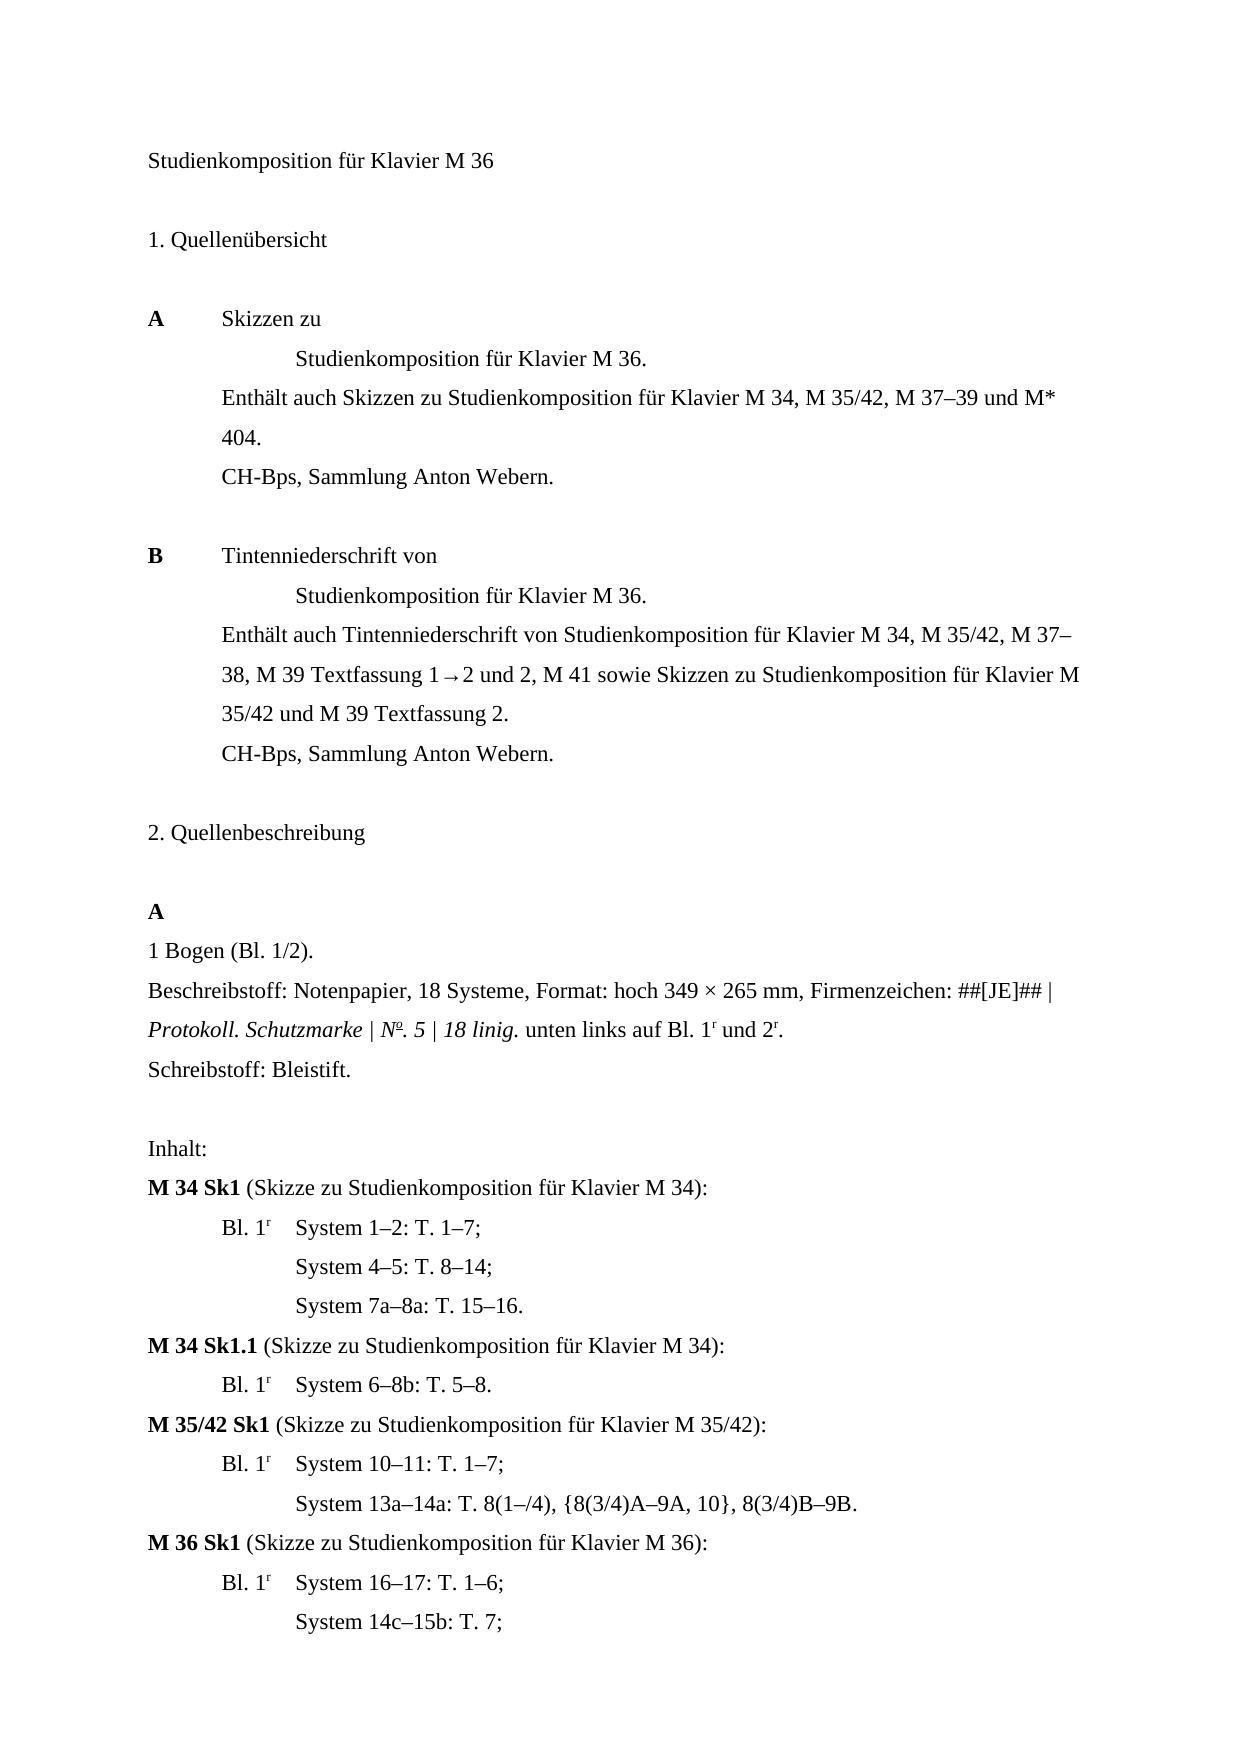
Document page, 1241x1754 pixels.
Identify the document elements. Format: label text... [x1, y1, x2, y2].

text Enthält auch Skizzen zu Studienkomposition für Klavier M 34, M 35/42, M 37–39 und M* 404. [221, 384, 1093, 450]
text System 14c–15b: T. 7; [148, 1608, 1093, 1635]
text M 34 Sk1 (Skizze zu Studienkomposition für Klavier M 34): [148, 1174, 1093, 1200]
text Bl. 1r System 10–11: T. 1–7; [148, 1450, 1093, 1477]
text Schreibstoff: Bleistift. [148, 1056, 1093, 1082]
text Bl. 1r System 6–8b: T. 5–8. [148, 1371, 1093, 1398]
text Studienkomposition für Klavier M 36. [221, 345, 1093, 371]
text System 4–5: T. 8–14; [148, 1253, 1093, 1279]
text CH-Bps, Sammlung Anton Webern. [148, 463, 1093, 490]
text Bl. 1r System 1–2: T. 1–7; [148, 1213, 1093, 1240]
text 2. Quellenbeschreibung [148, 819, 1093, 845]
text M 36 Sk1 (Skizze zu Studienkomposition für Klavier M 36): [148, 1529, 1093, 1556]
text Enthält auch Tintenniederschrift von Studienkomposition für Klavier M 34, M 35/42, M 37–38, M 39 Textfassung 1→2 und 2, M 41 sowie Skizzen zu Studienkomposition für Klavier M 35/42 und M 39 Textfassung 2. [221, 621, 1093, 727]
text CH-Bps, Sammlung Anton Webern. [148, 740, 1093, 766]
text Studienkomposition für Klavier M 36. [148, 582, 1093, 608]
text Beschreibstoff: Notenpapier, 18 Systeme, Format: hoch 349 × 265 mm, Firmenzeichen: ##[JE]## | Protokoll. Schutzmarke | No. 5 | 18 linig. unten links auf Bl. 1r und 2r. [148, 977, 1093, 1042]
text System 7a–8a: T. 15–16. [148, 1292, 1093, 1319]
text M 35/42 Sk1 (Skizze zu Studienkomposition für Klavier M 35/42): [148, 1411, 1093, 1437]
text A Skizzen zu [148, 306, 1093, 332]
text M 34 Sk1.1 (Skizze zu Studienkomposition für Klavier M 34): [148, 1332, 1093, 1358]
text A [148, 898, 1093, 924]
text Bl. 1r System 16–17: T. 1–6; [148, 1569, 1093, 1595]
text Studienkomposition für Klavier M 36 [148, 148, 1093, 174]
text Inhalt: [148, 1134, 1093, 1161]
text 1. Quellenübersicht [148, 227, 1093, 253]
text 1 Bogen (Bl. 1/2). [148, 937, 1093, 963]
text B Tintenniederschrift von [148, 542, 1093, 569]
text System 13a–14a: T. 8(1–/4), {8(3/4)A–9A, 10}, 8(3/4)B–9B. [148, 1490, 1093, 1516]
